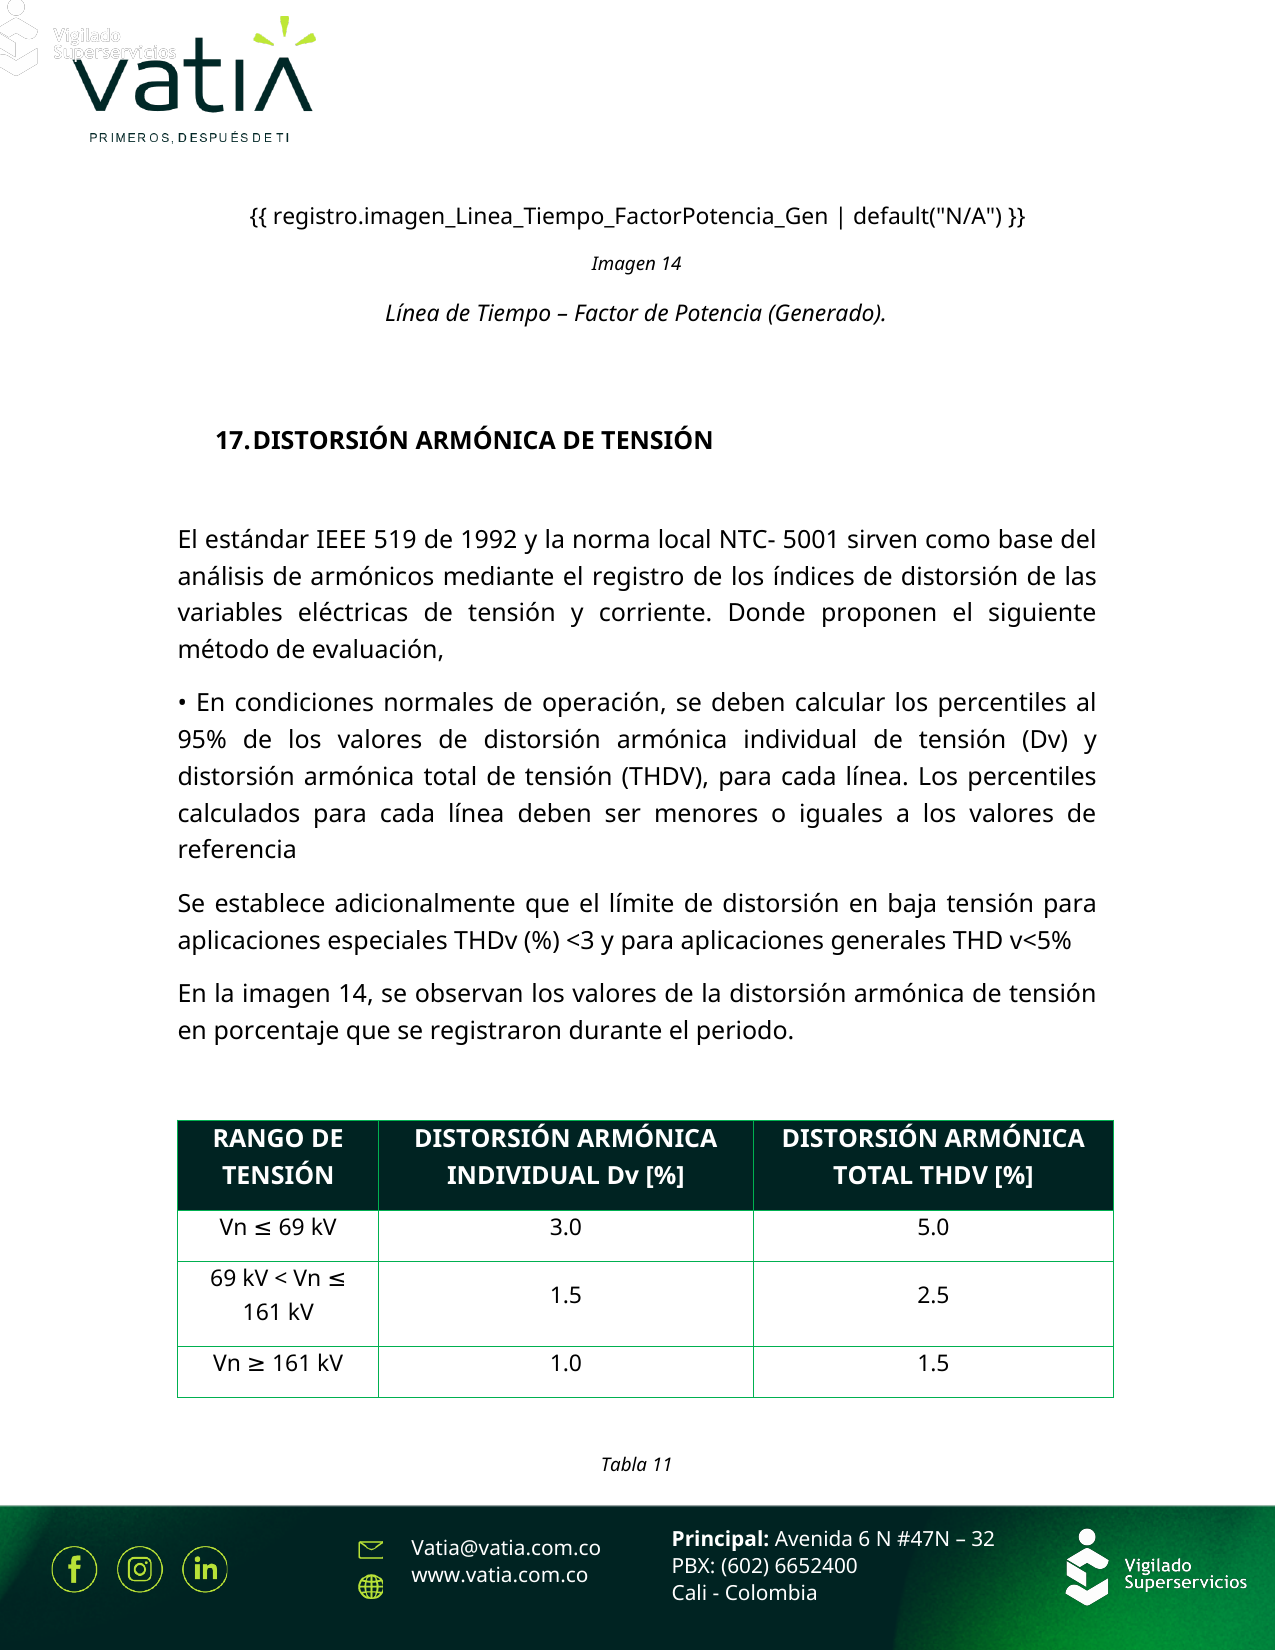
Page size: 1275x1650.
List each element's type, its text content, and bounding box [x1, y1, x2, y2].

table_header DISTORSIÓN ARMÓNICA TOTAL THDV [%] [754, 1121, 1113, 1210]
text Se establece adicionalmente que el límite de distorsión en baja tensión para aplicaciones especiales THDv (%) <3 y para aplicaciones generales THD v<5% [177, 886, 1098, 956]
text Imagen 14 [177, 250, 1098, 276]
text Tabla 11 [177, 1451, 1098, 1477]
table_cell Vn ≥ 161 kV [178, 1347, 378, 1397]
table_cell 2.5 [754, 1262, 1113, 1346]
table_cell 5.0 [754, 1211, 1113, 1261]
text En la imagen 14, se observan los valores de la distorsión armónica de tensión en porcentaje que se registraron durante el periodo. [177, 976, 1098, 1047]
picture [0, 0, 1275, 1650]
table_header DISTORSIÓN ARMÓNICA INDIVIDUAL Dv [%] [379, 1121, 753, 1210]
text • En condiciones normales de operación, se deben calcular los percentiles al 95% de los valores de distorsión armónica individual de tensión (Dv) y distorsión armónica total de tensión (THDV), para cada línea. Los percentiles calculados para cada línea deben ser menores o iguales a los valores de referencia [177, 685, 1098, 866]
text El estándar IEEE 519 de 1992 y la norma local NTC- 5001 sirven como base del análisis de armónicos mediante el registro de los índices de distorsión de las variables eléctricas de tensión y corriente. Donde proponen el siguiente método de evaluación, [177, 521, 1098, 666]
table_cell 1.0 [379, 1347, 753, 1397]
text {{ registro.imagen_Linea_Tiempo_FactorPotencia_Gen | default("N/A") }} [177, 200, 1098, 231]
subtitle DISTORSIÓN ARMÓNICA DE TENSIÓN [215, 423, 1098, 457]
table_cell Vn ≤ 69 kV [178, 1211, 378, 1261]
table_header RANGO DE TENSIÓN [178, 1121, 378, 1210]
text Línea de Tiempo – Factor de Potencia (Generado). [177, 296, 1098, 328]
table_cell 1.5 [754, 1347, 1113, 1397]
table_cell 3.0 [379, 1211, 753, 1261]
table_cell 69 kV < Vn ≤ 161 kV [178, 1262, 378, 1346]
table_cell 1.5 [379, 1262, 753, 1346]
